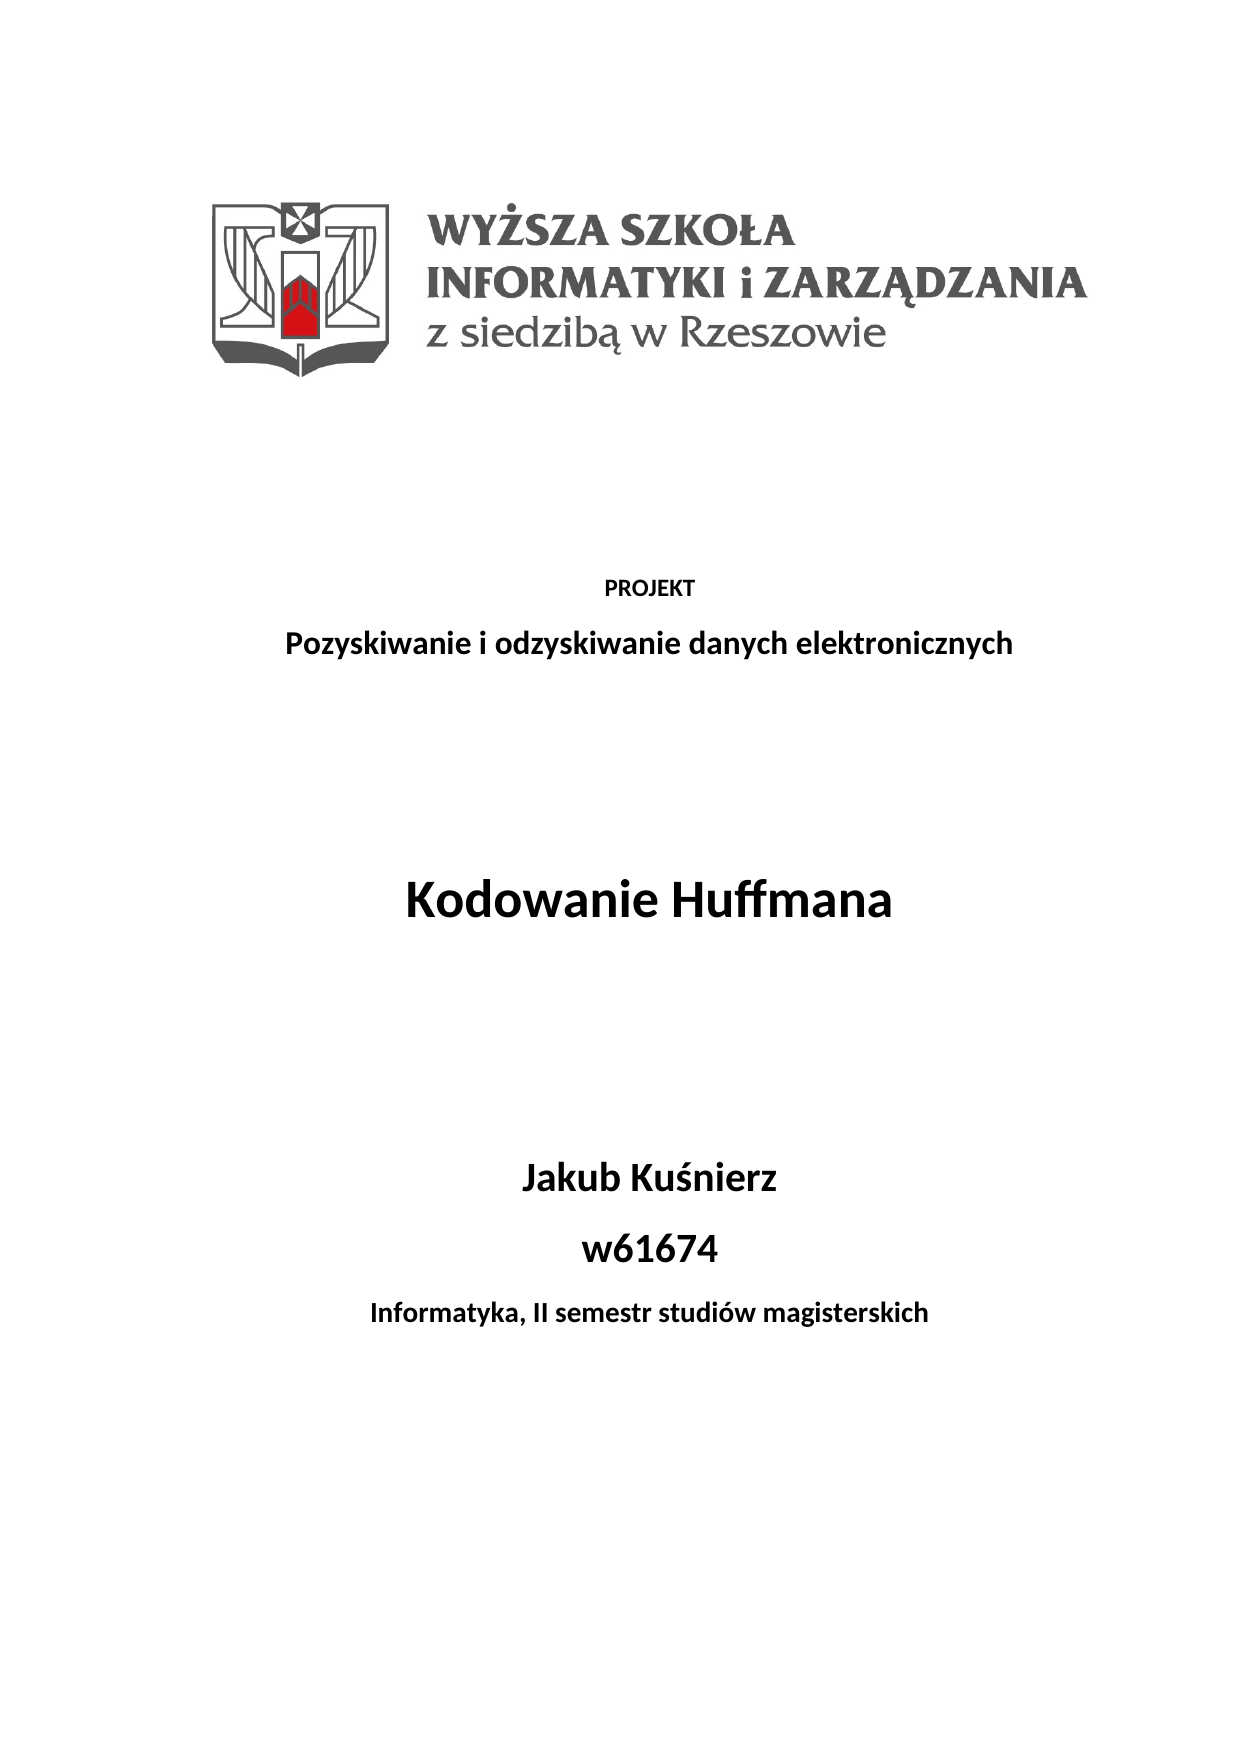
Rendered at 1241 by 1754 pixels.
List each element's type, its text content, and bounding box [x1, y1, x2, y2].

text Pozyskiwanie i odzyskiwanie danych elektronicznych [134, 622, 1165, 663]
text Jakub Kuśnierz [134, 1151, 1165, 1202]
text Informatyka, II semestr studiów magisterskich [134, 1294, 1165, 1329]
text Kodowanie Huffmana [134, 864, 1165, 931]
text w61674 [134, 1222, 1165, 1273]
text PROJEKT [134, 572, 1165, 603]
picture [134, 124, 1165, 455]
